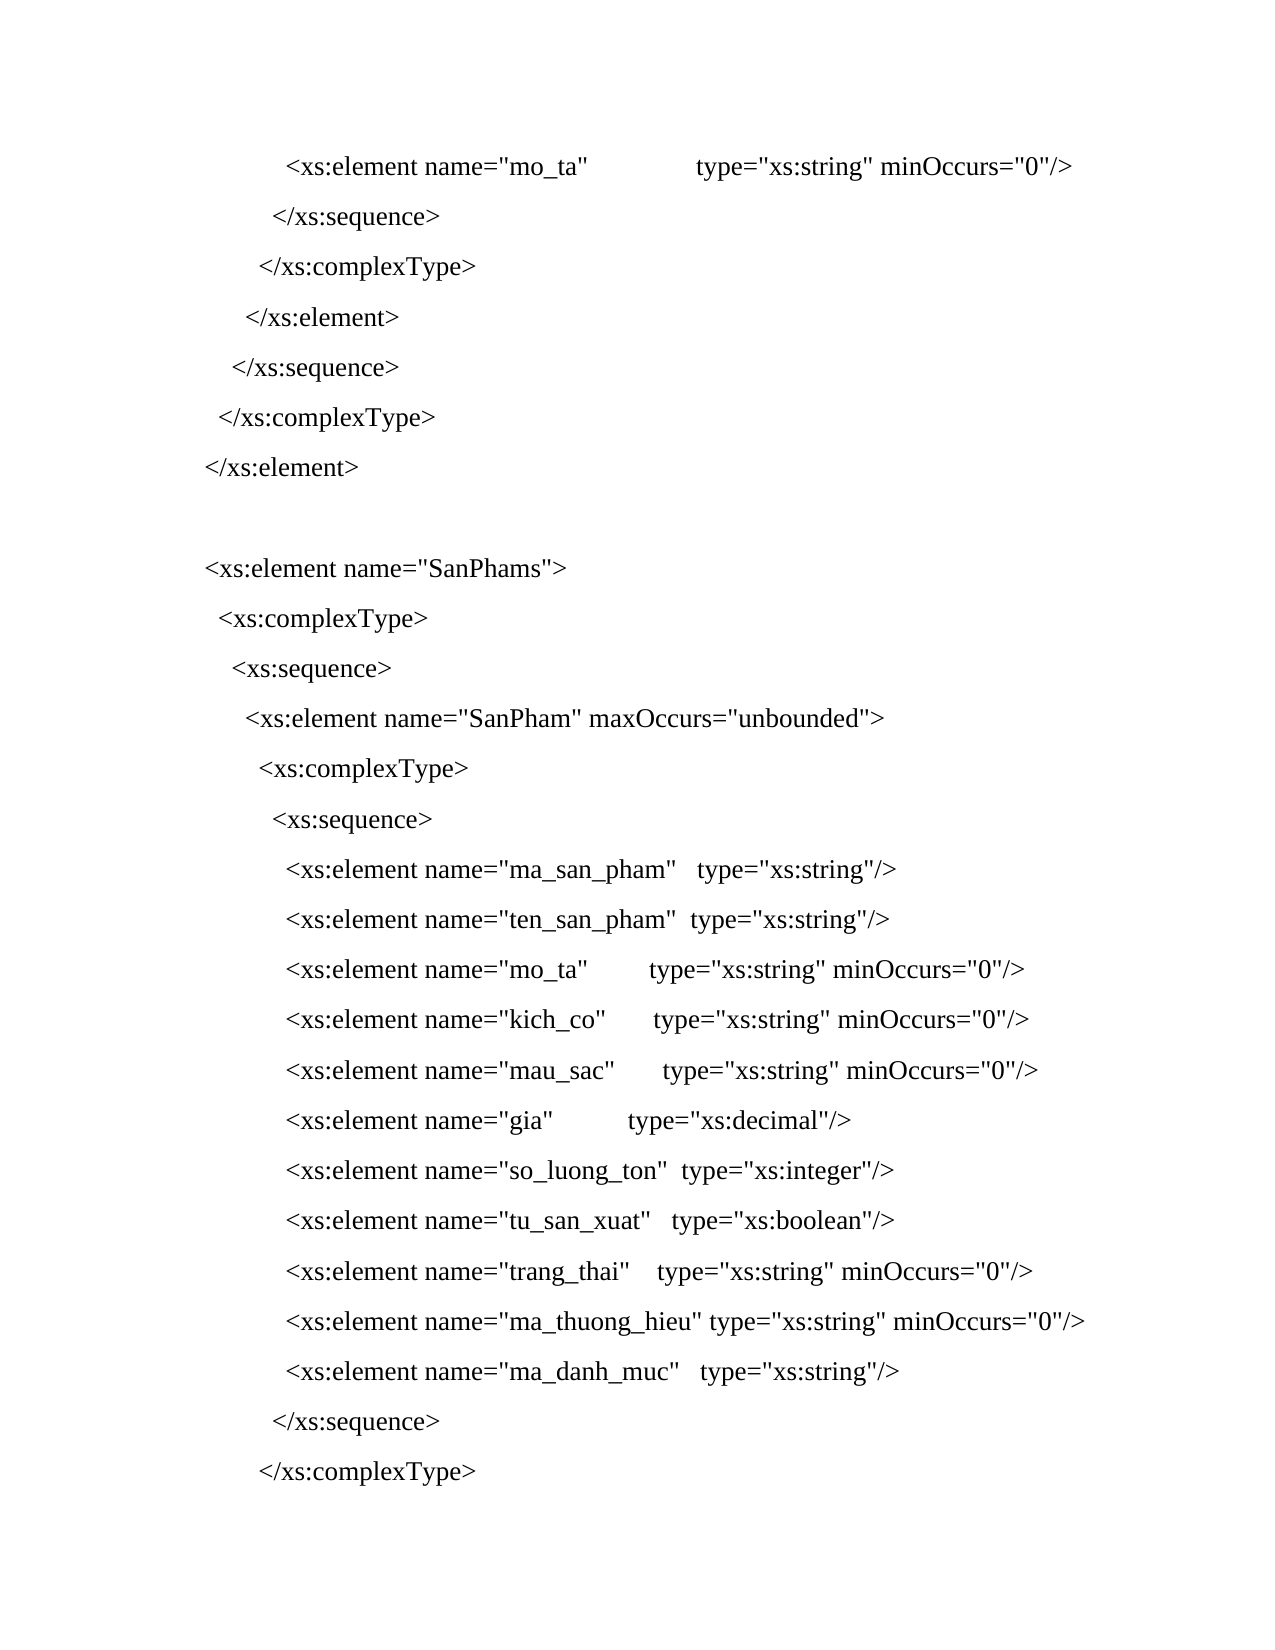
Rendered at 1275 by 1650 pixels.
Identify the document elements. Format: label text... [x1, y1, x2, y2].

text <xs:element name="ten_san_pham" type="xs:string"/> [150, 903, 1125, 934]
text <xs:element name="SanPhams"> [150, 552, 1125, 583]
text <xs:element name="trang_thai" type="xs:string" minOccurs="0"/> [150, 1254, 1125, 1286]
text <xs:sequence> [150, 652, 1125, 683]
text <xs:sequence> [150, 803, 1125, 834]
text <xs:element name="tu_san_xuat" type="xs:boolean"/> [150, 1204, 1125, 1236]
text </xs:complexType> [150, 401, 1125, 432]
text </xs:element> [150, 301, 1125, 332]
text <xs:element name="mau_sac" type="xs:string" minOccurs="0"/> [150, 1054, 1125, 1085]
text <xs:element name="kich_co" type="xs:string" minOccurs="0"/> [150, 1003, 1125, 1035]
text <xs:element name="mo_ta" type="xs:string" minOccurs="0"/> [150, 953, 1125, 984]
text </xs:complexType> [150, 1455, 1125, 1487]
text <xs:element name="so_luong_ton" type="xs:integer"/> [150, 1154, 1125, 1185]
text </xs:sequence> [150, 200, 1125, 231]
text <xs:complexType> [150, 752, 1125, 784]
text <xs:element name="ma_san_pham" type="xs:string"/> [150, 853, 1125, 884]
text <xs:complexType> [150, 602, 1125, 633]
text </xs:sequence> [150, 351, 1125, 382]
text <xs:element name="ma_thuong_hieu" type="xs:string" minOccurs="0"/> [150, 1305, 1125, 1336]
text </xs:complexType> [150, 250, 1125, 282]
text <xs:element name="ma_danh_muc" type="xs:string"/> [150, 1355, 1125, 1386]
text </xs:sequence> [150, 1405, 1125, 1436]
text </xs:element> [150, 451, 1125, 482]
text <xs:element name="SanPham" maxOccurs="unbounded"> [150, 702, 1125, 733]
text <xs:element name="gia" type="xs:decimal"/> [150, 1104, 1125, 1135]
text <xs:element name="mo_ta" type="xs:string" minOccurs="0"/> [150, 150, 1125, 181]
